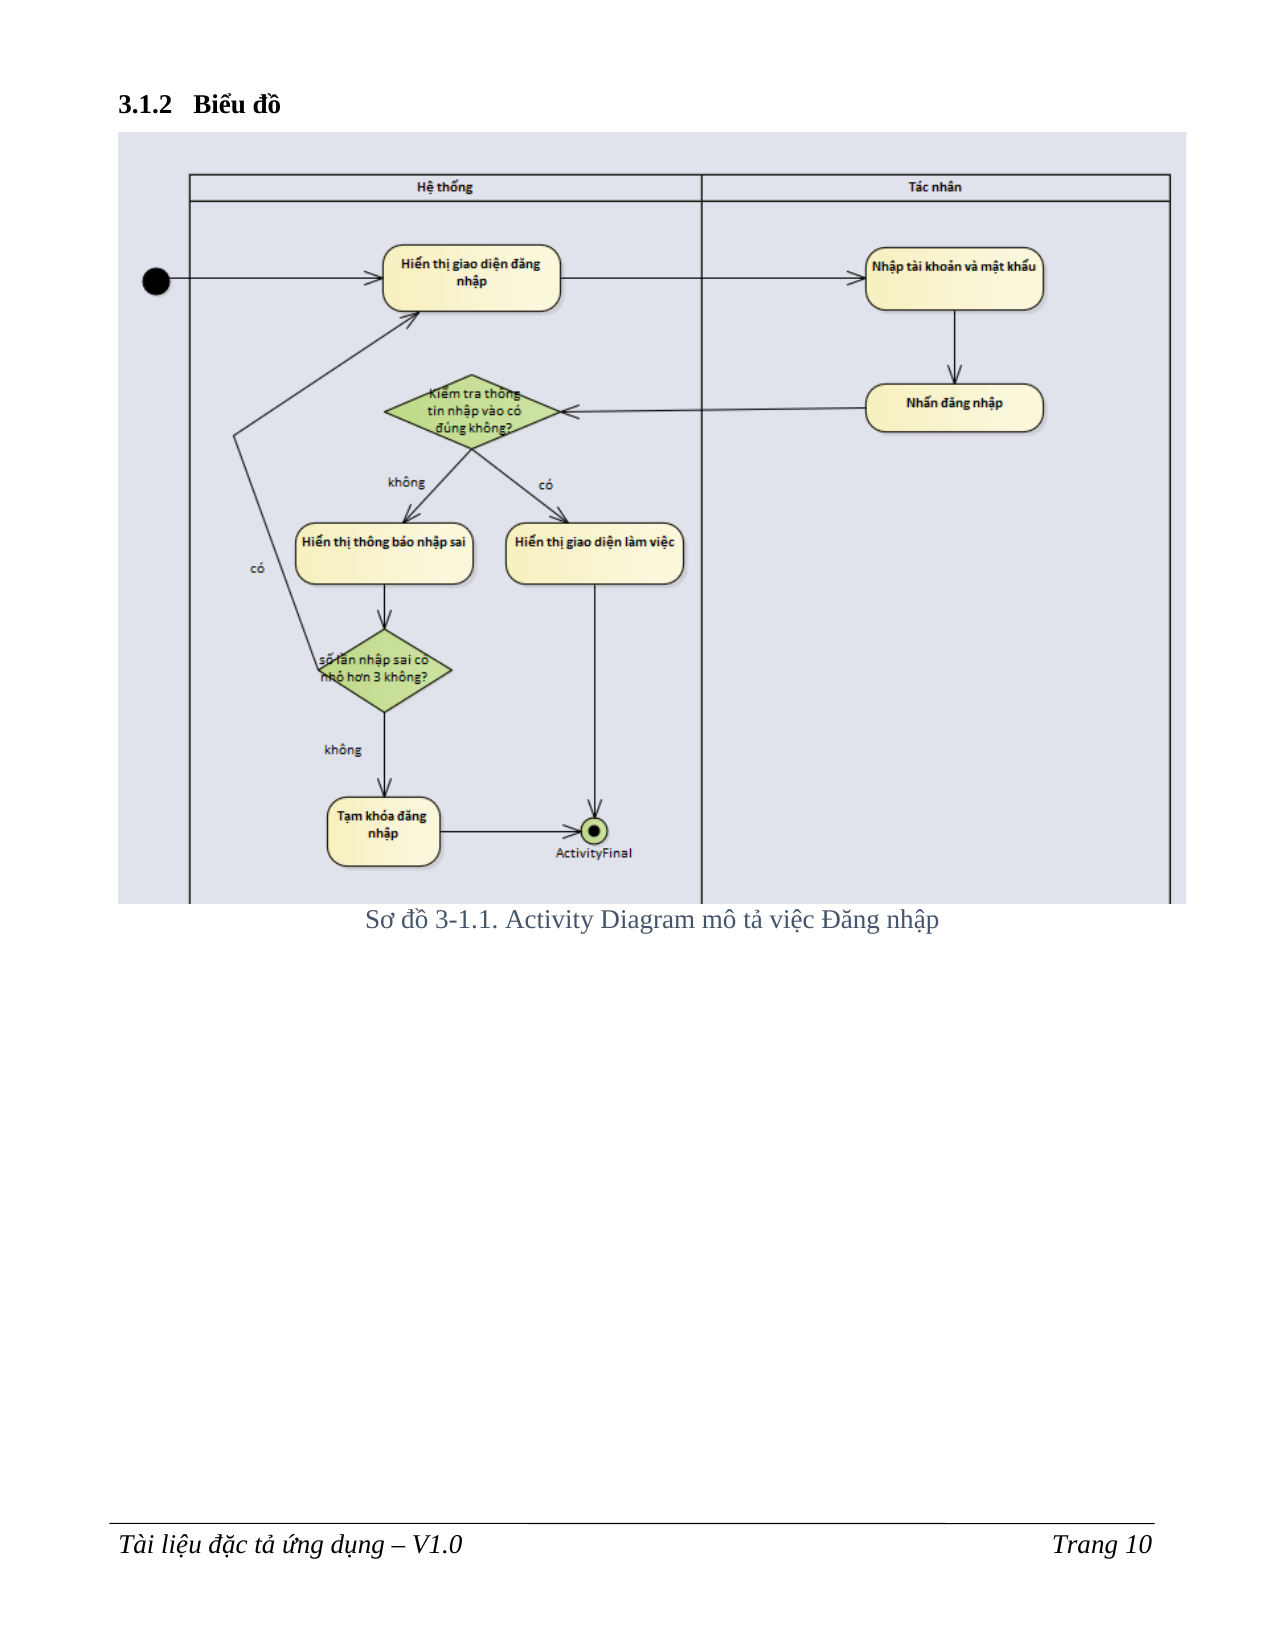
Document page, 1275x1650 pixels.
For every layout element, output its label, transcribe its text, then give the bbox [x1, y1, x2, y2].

picture [118, 132, 1187, 904]
subtitle Biểu đồ [118, 89, 1186, 120]
text Sơ đồ 3-1.1. Activity Diagram mô tả việc Đăng nhập [118, 904, 1186, 934]
